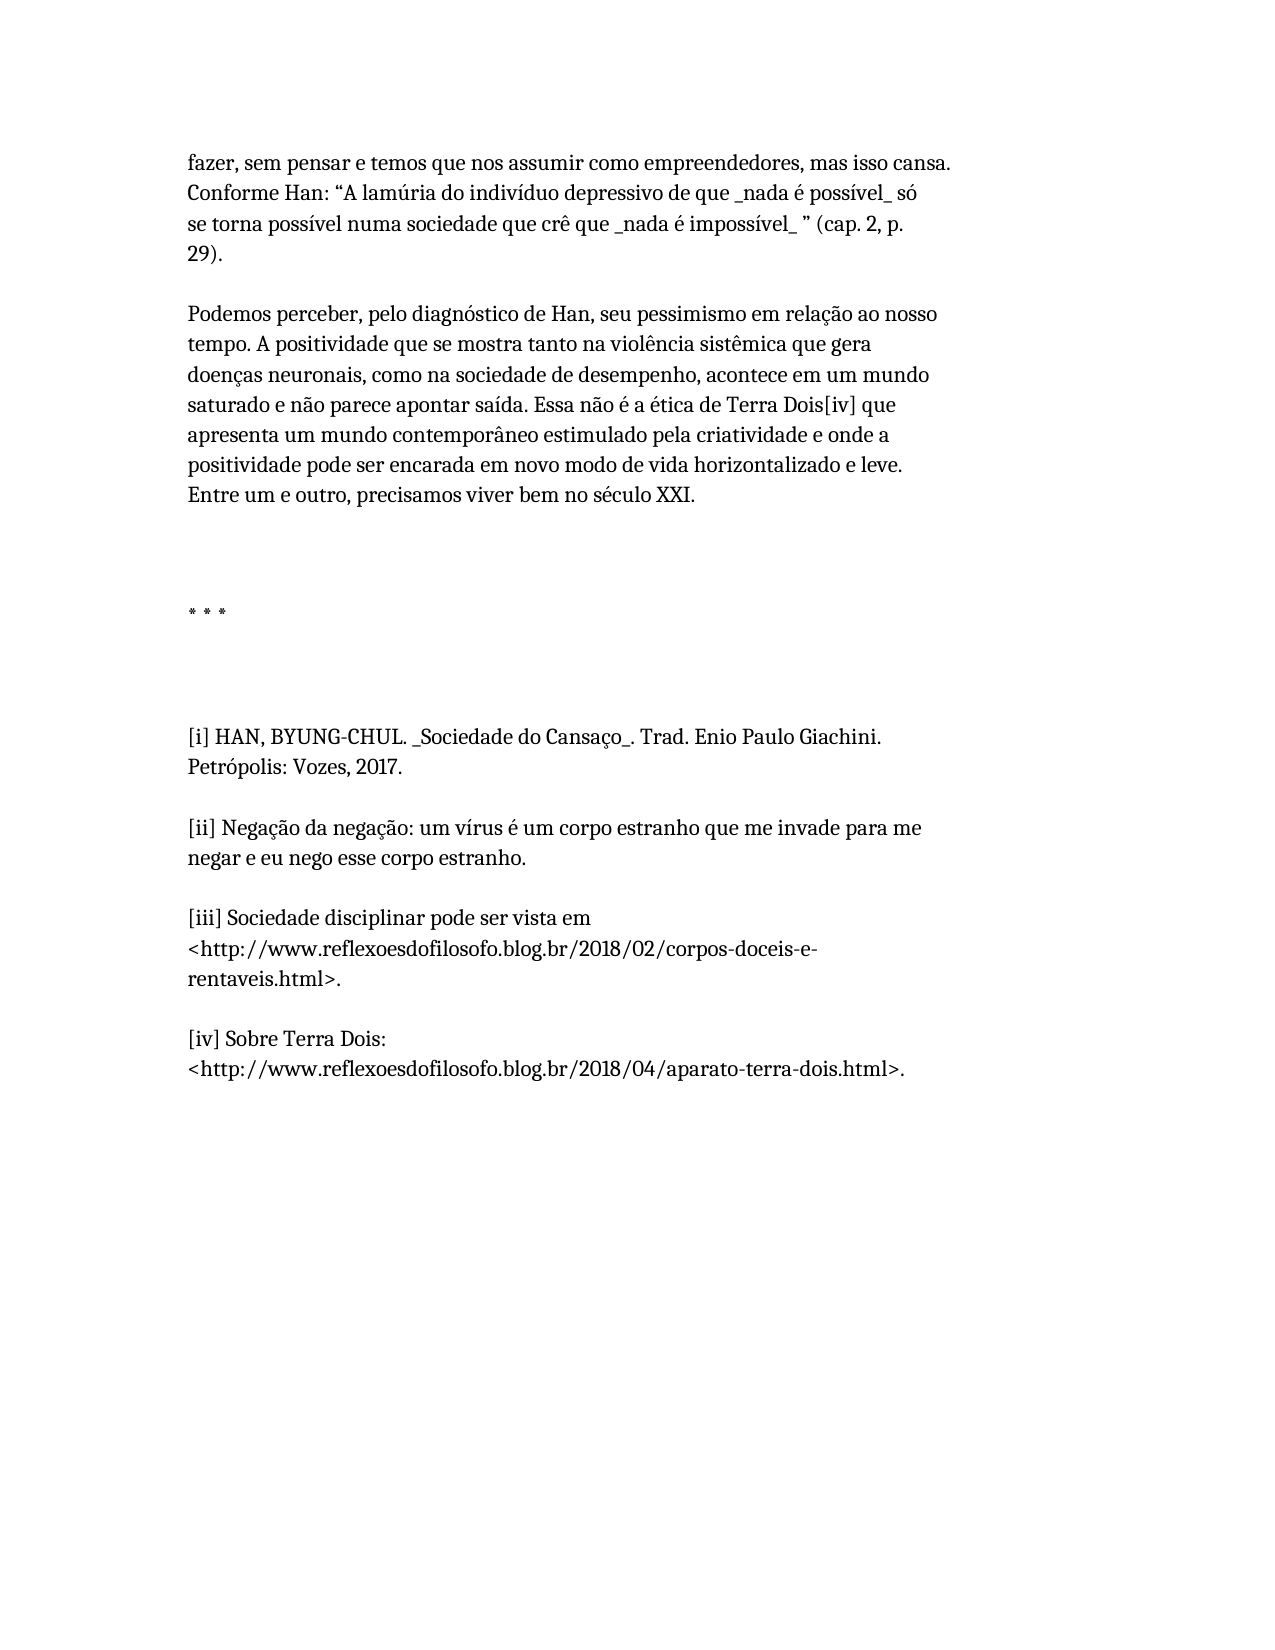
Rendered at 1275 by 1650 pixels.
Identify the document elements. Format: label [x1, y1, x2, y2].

text [187, 150, 1087, 1173]
